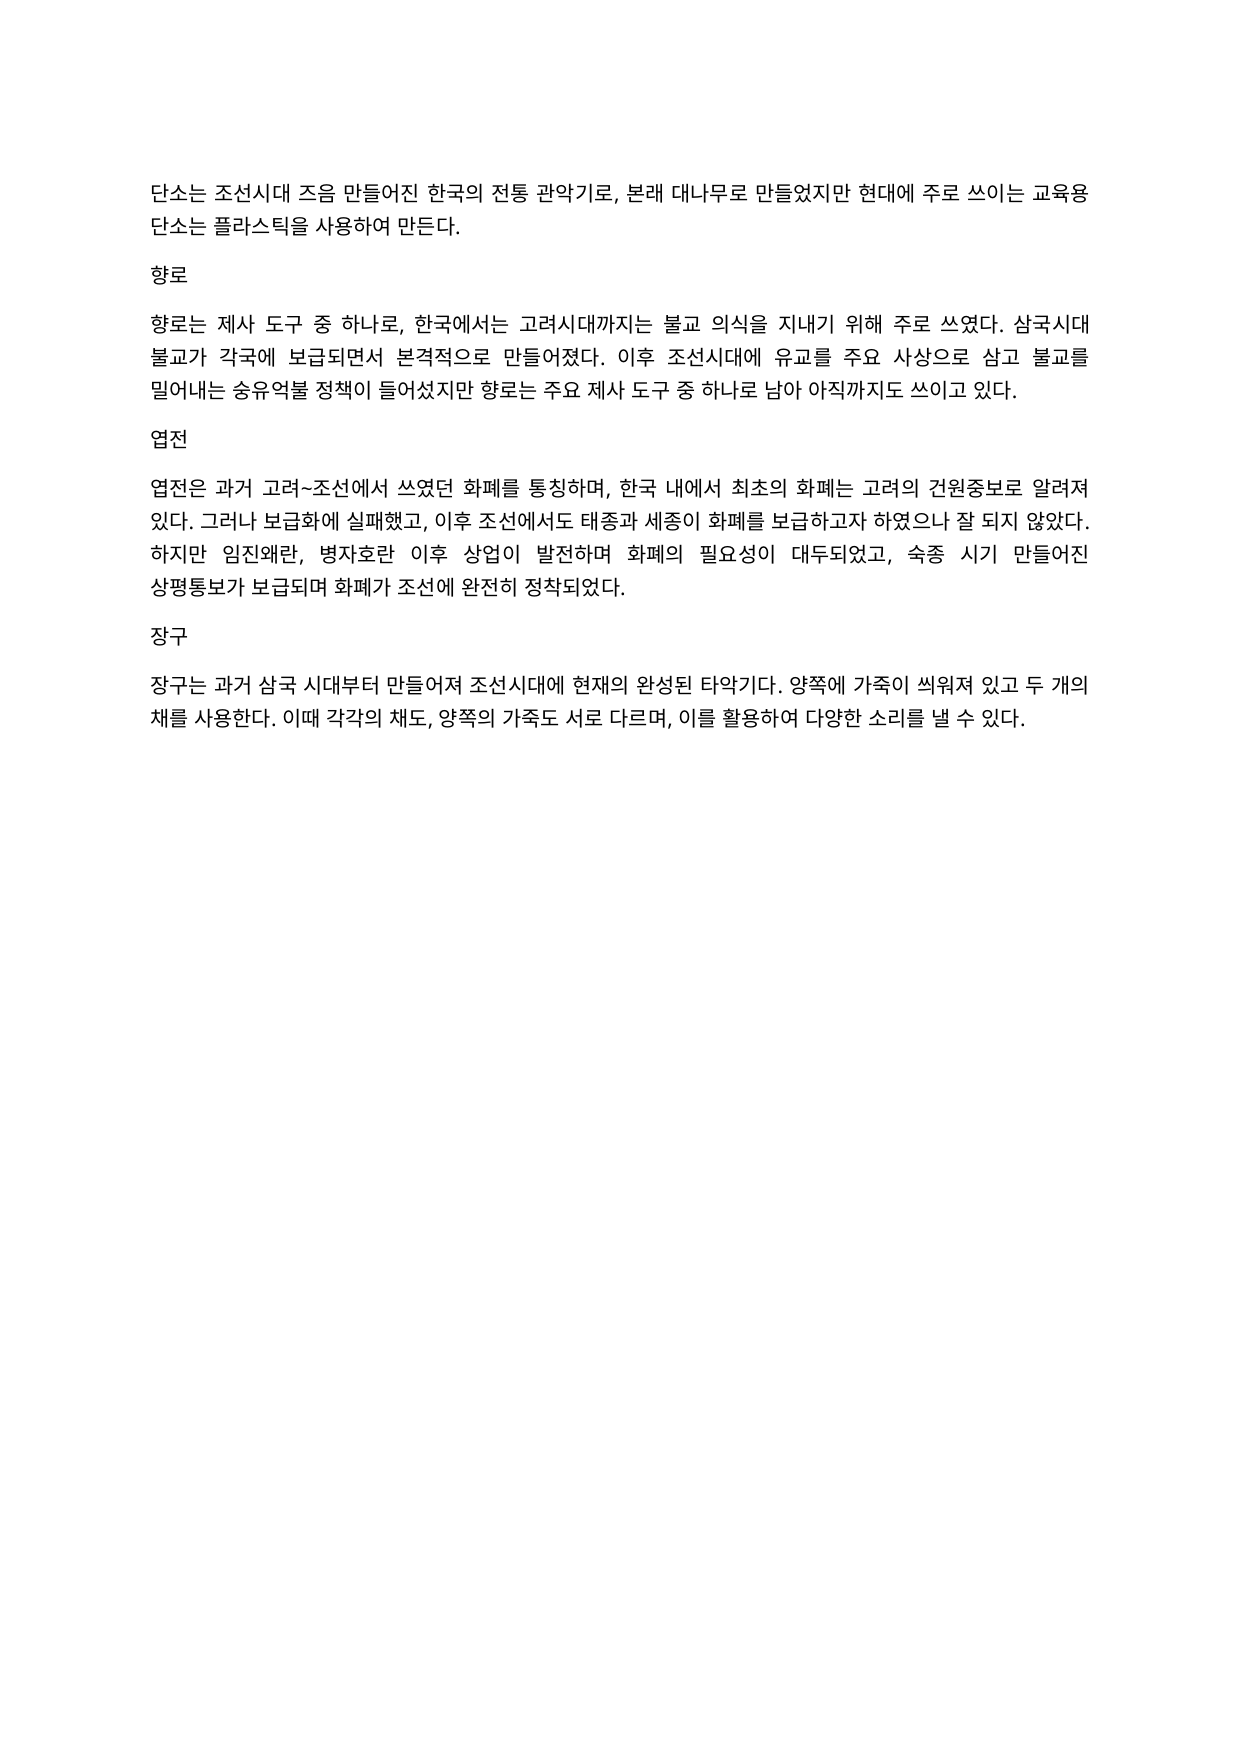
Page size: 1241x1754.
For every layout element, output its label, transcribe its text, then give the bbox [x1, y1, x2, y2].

text 장구 [150, 620, 1090, 650]
text 단소는 조선시대 즈음 만들어진 한국의 전통 관악기로, 본래 대나무로 만들었지만 현대에 주로 쓰이는 교육용 단소는 플라스틱을 사용하여 만든다. [150, 177, 1090, 240]
text 엽전 [150, 423, 1090, 453]
text 향로 [150, 259, 1090, 289]
text 장구는 과거 삼국 시대부터 만들어져 조선시대에 현재의 완성된 타악기다. 양쪽에 가죽이 씌워져 있고 두 개의 채를 사용한다. 이때 각각의 채도, 양쪽의 가죽도 서로 다르며, 이를 활용하여 다양한 소리를 낼 수 있다. [150, 669, 1090, 732]
text 엽전은 과거 고려~조선에서 쓰였던 화폐를 통칭하며, 한국 내에서 최초의 화폐는 고려의 건원중보로 알려져 있다. 그러나 보급화에 실패했고, 이후 조선에서도 태종과 세종이 화폐를 보급하고자 하였으나 잘 되지 않았다. 하지만 임진왜란, 병자호란 이후 상업이 발전하며 화폐의 필요성이 대두되었고, 숙종 시기 만들어진 상평통보가 보급되며 화폐가 조선에 완전히 정착되었다. [150, 473, 1090, 601]
text 향로는 제사 도구 중 하나로, 한국에서는 고려시대까지는 불교 의식을 지내기 위해 주로 쓰였다. 삼국시대 불교가 각국에 보급되면서 본격적으로 만들어졌다. 이후 조선시대에 유교를 주요 사상으로 삼고 불교를 밀어내는 숭유억불 정책이 들어섰지만 향로는 주요 제사 도구 중 하나로 남아 아직까지도 쓰이고 있다. [150, 308, 1090, 404]
